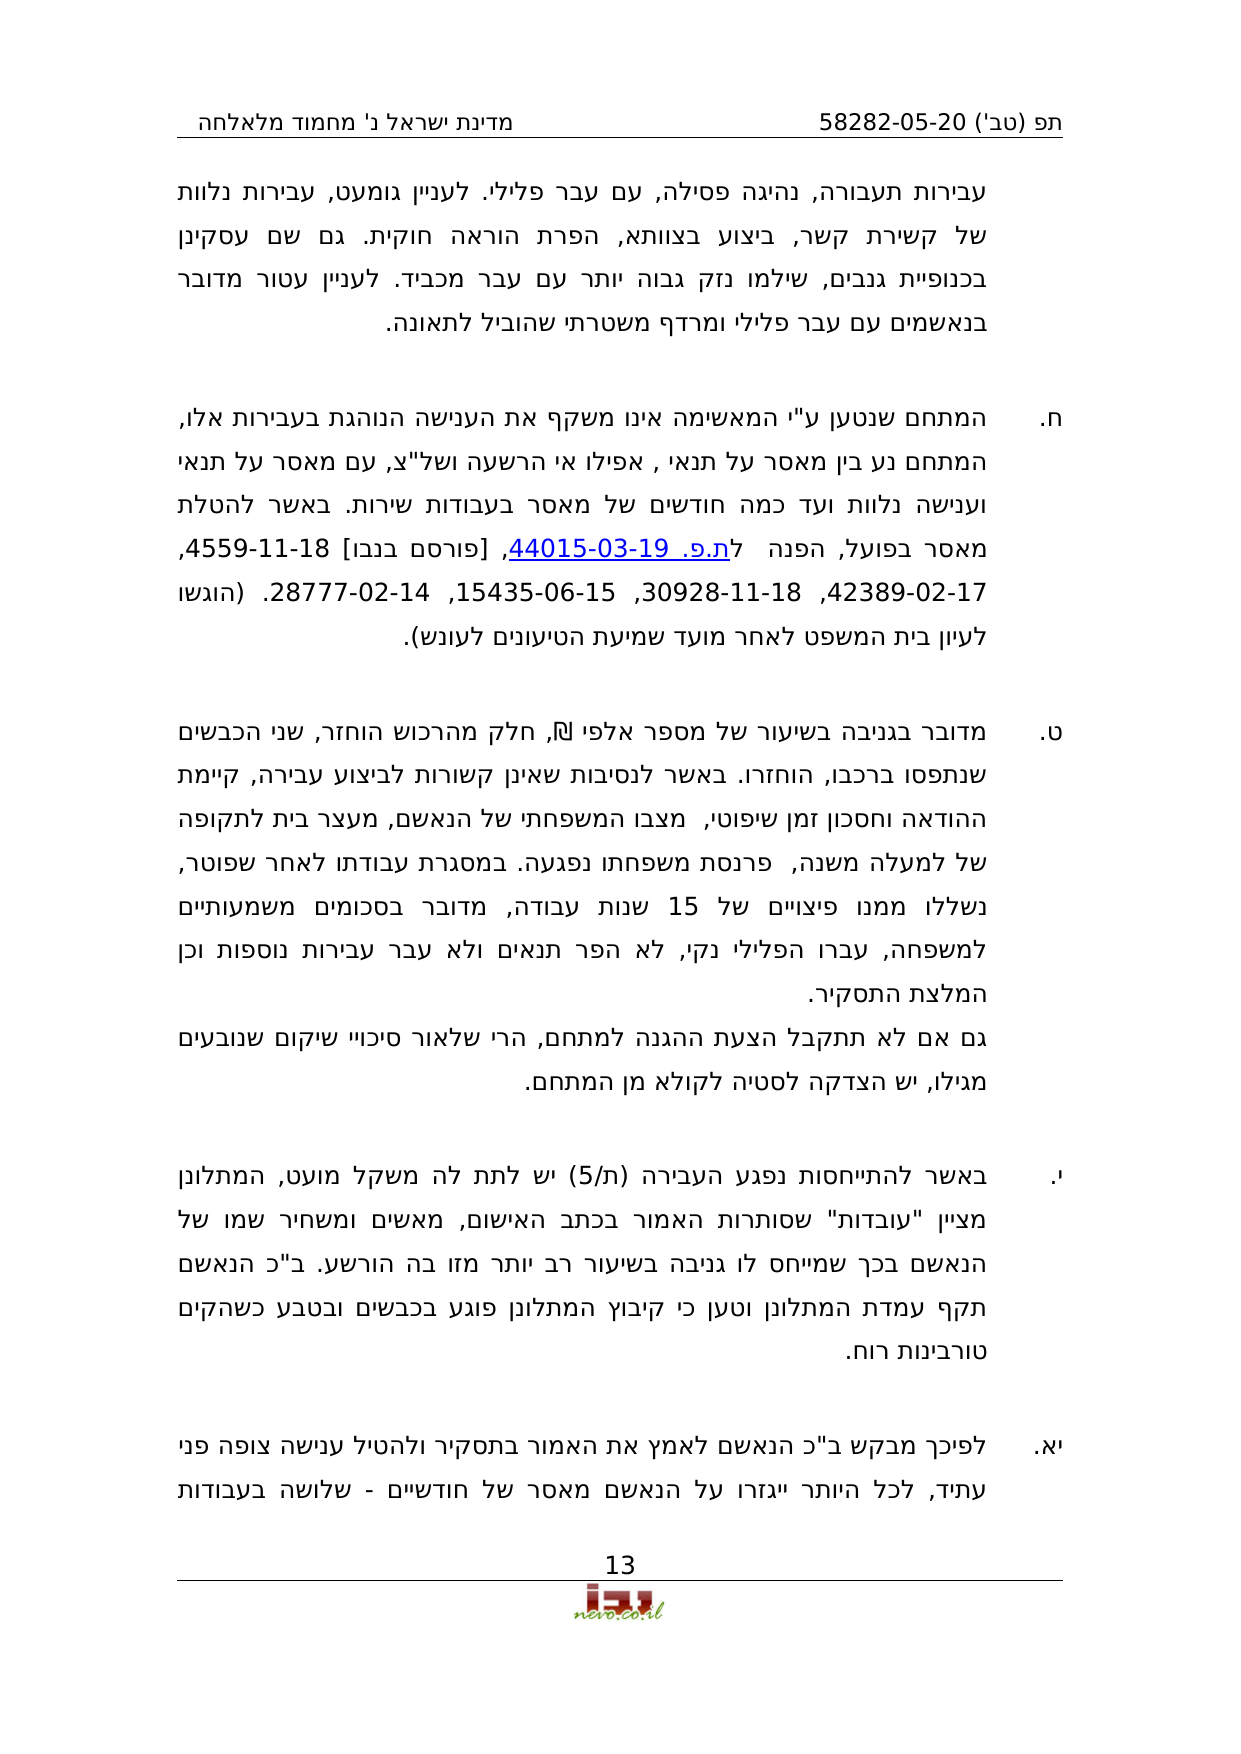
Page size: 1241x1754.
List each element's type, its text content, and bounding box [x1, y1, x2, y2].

text ח. המתחם שנטען ע"י המאשימה אינו משקף את הענישה הנוהגת בעבירות אלו, המתחם נע בין מאסר על תנאי , אפילו אי הרשעה ושל"צ, עם מאסר על תנאי וענישה נלוות ועד כמה חודשים של מאסר בעבודות שירות. באשר להטלת מאסר בפועל, הפנה לת.פ. 44015-03-19, [פורסם בנבו] 4559-11-18, 42389-02-17, 30928-11-18, 15435-06-15, 28777-02-14. (הוגשו לעיון בית המשפט לאחר מועד שמיעת הטיעונים לעונש). [177, 403, 1063, 651]
picture [574, 1583, 666, 1621]
text גם אם לא תתקבל הצעת ההגנה למתחם, הרי שלאור סיכויי שיקום שנובעים מגילו, יש הצדקה לסטיה לקולא מן המתחם. [177, 1023, 988, 1096]
text ט. מדובר בגניבה בשיעור של מספר אלפי ₪, חלק מהרכוש הוחזר, שני הכבשים שנתפסו ברכבו, הוחזרו. באשר לנסיבות שאינן קשורות לביצוע עבירה, קיימת ההודאה וחסכון זמן שיפוטי, מצבו המשפחתי של הנאשם, מעצר בית לתקופה של למעלה משנה, פרנסת משפחתו נפגעה. במסגרת עבודתו לאחר שפוטר, נשללו ממנו פיצויים של 15 שנות עבודה, מדובר בסכומים משמעותיים למשפחה, עברו הפלילי נקי, לא הפר תנאים ולא עבר עבירות נוספות וכן המלצת התסקיר. [177, 717, 1063, 1008]
text י. באשר להתייחסות נפגע העבירה (ת/5) יש לתת לה משקל מועט, המתלונן מציין "עובדות" שסותרות האמור בכתב האישום, מאשים ומשחיר שמו של הנאשם בכך שמייחס לו גניבה בשיעור רב יותר מזו בה הורשע. ב"כ הנאשם תקף עמדת המתלונן וטען כי קיבוץ המתלונן פוגע בכבשים ובטבע כשהקים טורבינות רוח. [177, 1162, 1063, 1366]
